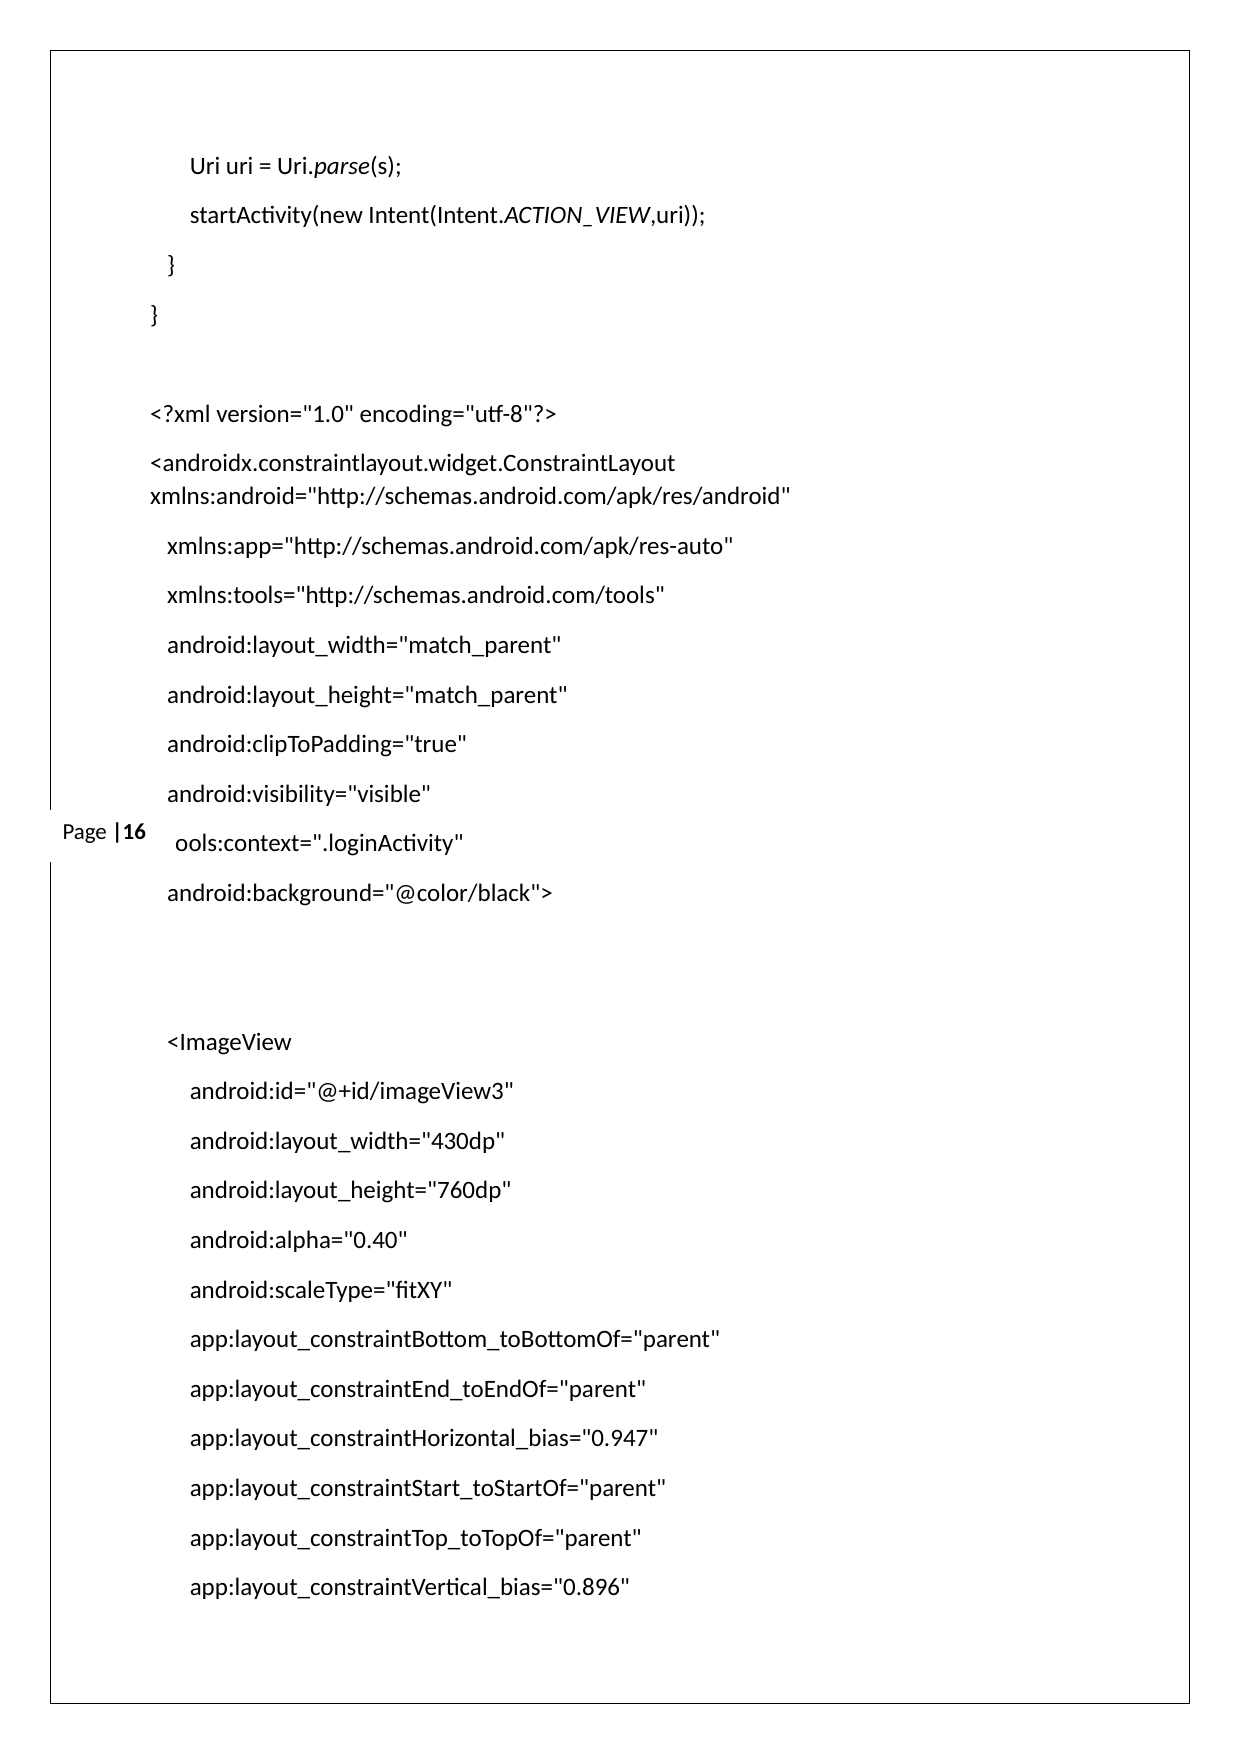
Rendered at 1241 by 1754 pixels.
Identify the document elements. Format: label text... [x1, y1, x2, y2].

text } [150, 249, 1090, 280]
text app:layout_constraintTop_toTopOf="parent" [150, 1522, 1090, 1552]
text android:layout_height="760dp" [150, 1174, 1090, 1205]
text <androidx.constraintlayout.widget.ConstraintLayout xmlns:android="http://schemas.android.com/apk/res/android" [150, 447, 1090, 511]
text app:layout_constraintVertical_bias="0.896" [150, 1571, 1090, 1602]
text android:id="@+id/imageView3" [150, 1075, 1090, 1106]
text android:layout_height="match_parent" [150, 679, 1090, 709]
text } [150, 299, 1090, 329]
text app:layout_constraintEnd_toEndOf="parent" [150, 1373, 1090, 1403]
text app:layout_constraintBottom_toBottomOf="parent" [150, 1323, 1090, 1354]
text android:alpha="0.40" [150, 1224, 1090, 1255]
text xmlns:tools="http://schemas.android.com/tools" [150, 579, 1090, 610]
text Uri uri = Uri.parse(s); [150, 150, 1090, 181]
text xmlns:app="http://schemas.android.com/apk/res-auto" [150, 530, 1090, 561]
text android:layout_width="match_parent" [150, 629, 1090, 660]
text <?xml version="1.0" encoding="utf-8"?> [150, 398, 1090, 428]
text <ImageView [150, 1026, 1090, 1056]
text android:clipToPadding="true" [150, 728, 1090, 759]
text app:layout_constraintStart_toStartOf="parent" [150, 1472, 1090, 1503]
text android:visibility="visible" [150, 778, 1090, 808]
text startActivity(new Intent(Intent.ACTION_VIEW,uri)); [150, 199, 1090, 230]
text tools:context=".loginActivity" [176, 827, 1090, 858]
text app:layout_constraintHorizontal_bias="0.947" [150, 1422, 1090, 1453]
text android:scaleType="fitXY" [150, 1274, 1090, 1304]
text android:background="@color/black"> [150, 877, 1090, 908]
text android:layout_width="430dp" [150, 1125, 1090, 1156]
